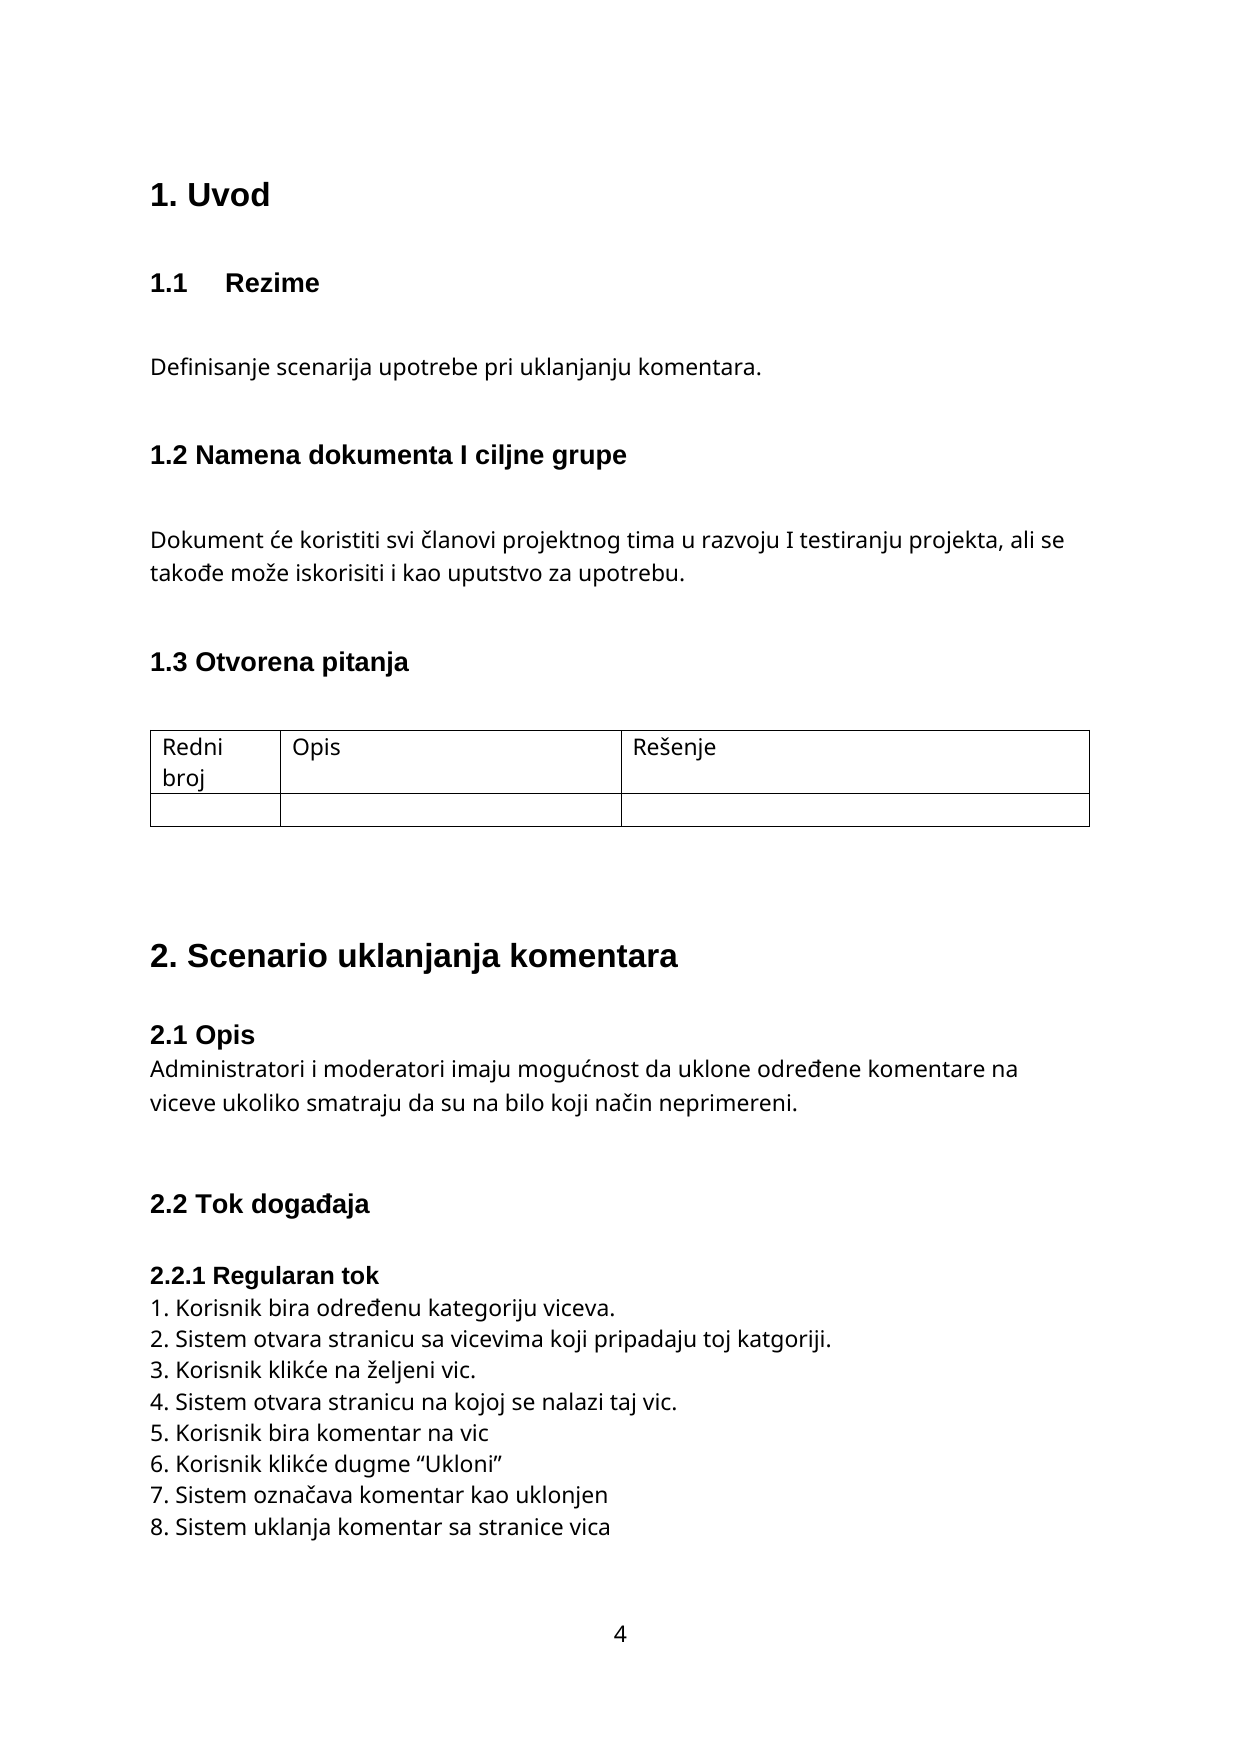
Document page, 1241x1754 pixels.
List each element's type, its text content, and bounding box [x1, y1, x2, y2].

subtitle 2.2.1 Regularan tok [150, 1261, 1090, 1289]
text 6. Korisnik klikće dugme “Ukloni” [150, 1448, 1090, 1479]
table_cell [622, 794, 1089, 826]
text 8. Sistem uklanja komentar sa stranice vica [150, 1511, 1090, 1542]
text 5. Korisnik bira komentar na vic [150, 1417, 1090, 1448]
text 2. Sistem otvara stranicu sa vicevima koji pripadaju toj katgoriji. [150, 1323, 1090, 1354]
subtitle 1.2 Namena dokumenta I ciljne grupe [150, 439, 1090, 471]
text Definisanje scenarija upotrebe pri uklanjanju komentara. [150, 351, 1090, 382]
text 4. Sistem otvara stranicu na kojoj se nalazi taj vic. [150, 1386, 1090, 1417]
subtitle 2. Scenario uklanjanja komentara [150, 936, 1090, 974]
table_header Rešenje [622, 731, 1089, 793]
subtitle 1.3 Otvorena pitanja [150, 646, 1090, 677]
text 7. Sistem označava komentar kao uklonjen [150, 1479, 1090, 1511]
subtitle 1. Uvod [150, 175, 1090, 213]
table_header Redni broj [151, 731, 280, 793]
text 3. Korisnik klikće na željeni vic. [150, 1354, 1090, 1386]
text Administratori i moderatori imaju mogućnost da uklone određene komentare na viceve ukoliko smatraju da su na bilo koji način neprimereni. [150, 1053, 1090, 1118]
subtitle Rezime [150, 267, 1090, 298]
subtitle 2.1 Opis [150, 1019, 1090, 1051]
table_cell [281, 794, 621, 826]
table_header Opis [281, 731, 621, 793]
text Dokument će koristiti svi članovi projektnog tima u razvoju I testiranju projekta, ali se takođe može iskorisiti i kao uputstvo za upotrebu. [150, 523, 1090, 588]
text 1. Korisnik bira određenu kategoriju viceva. [150, 1292, 1090, 1323]
table_cell [151, 794, 280, 826]
subtitle 2.2 Tok događaja [150, 1188, 1090, 1219]
